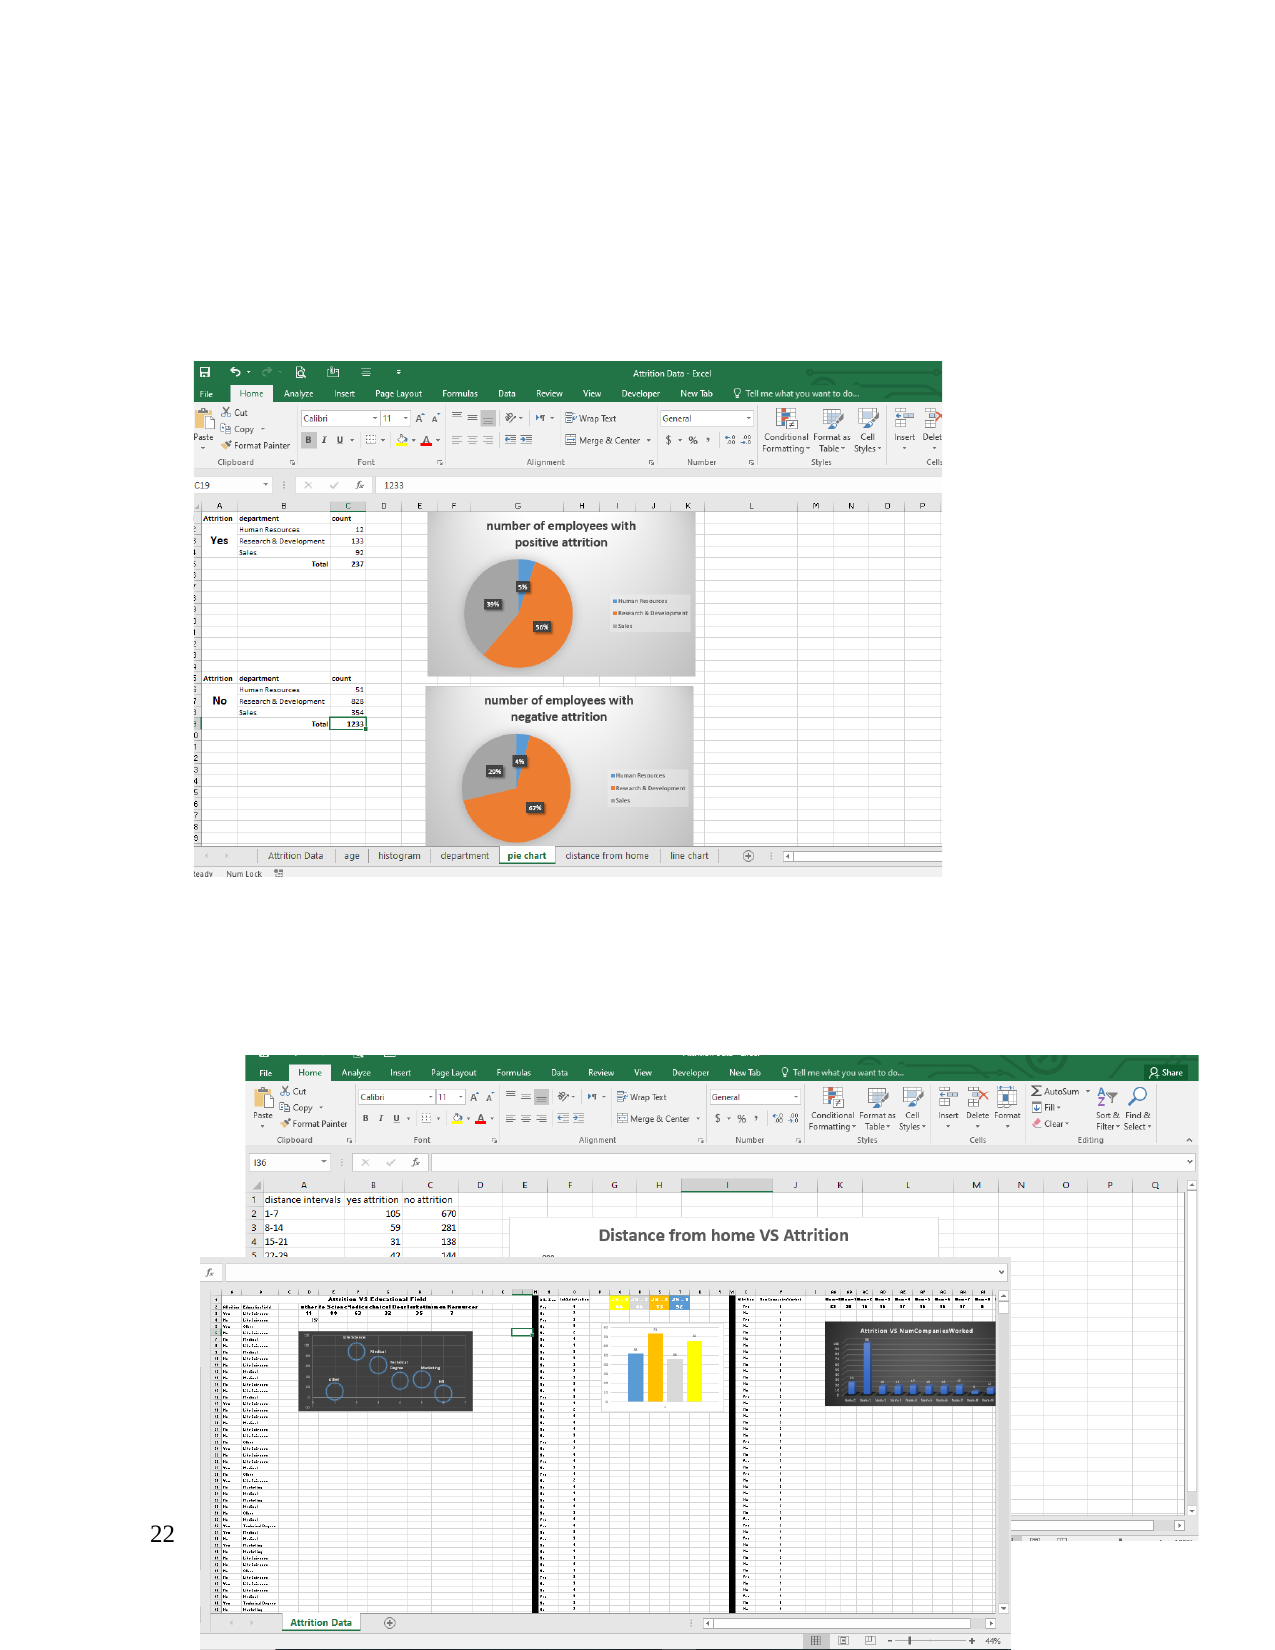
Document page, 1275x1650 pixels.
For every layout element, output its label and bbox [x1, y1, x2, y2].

picture [193, 361, 943, 877]
picture [200, 1055, 1199, 1650]
